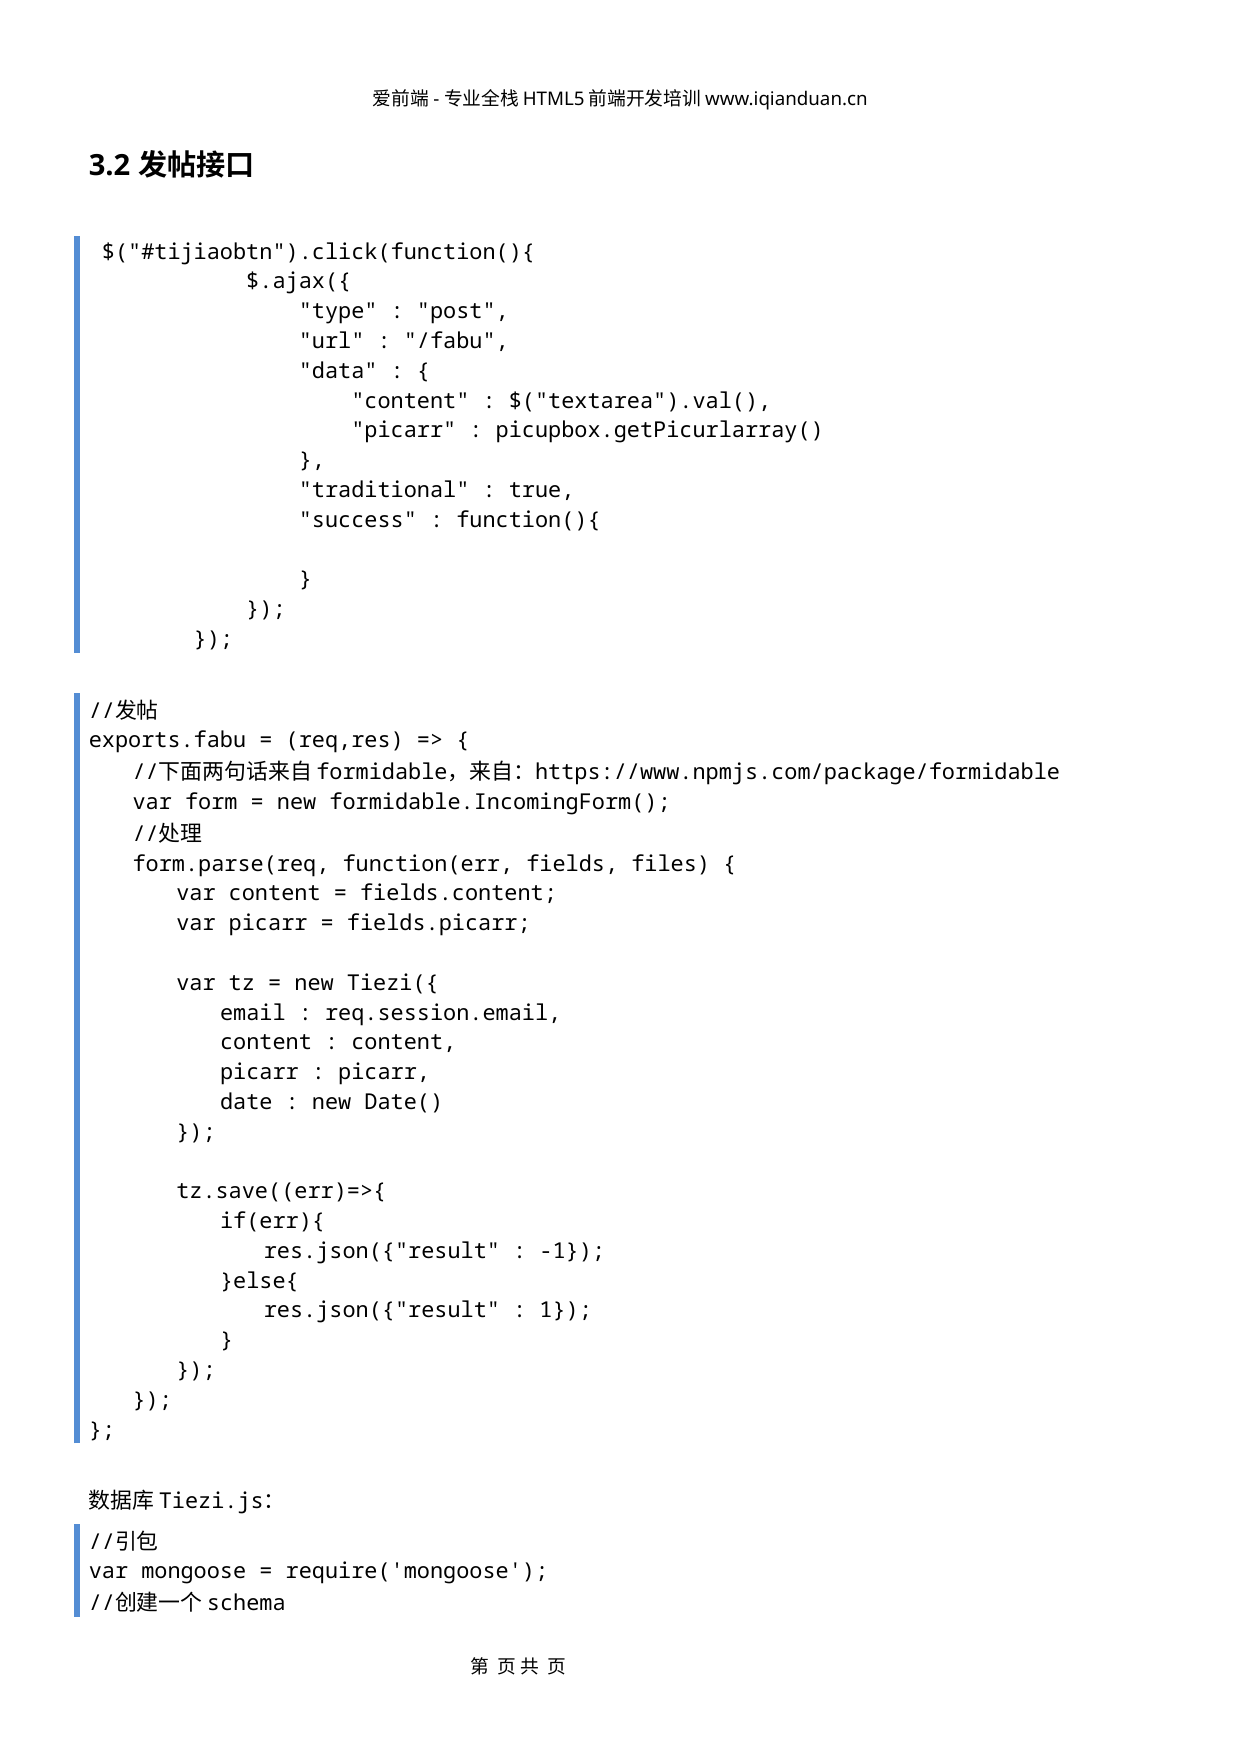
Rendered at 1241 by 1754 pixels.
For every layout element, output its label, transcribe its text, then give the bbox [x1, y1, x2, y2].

text "success" : function(){ [88, 504, 1152, 533]
text "traditional" : true, [88, 474, 1152, 504]
text }); [88, 1354, 1152, 1384]
text res.json({"result" : -1}); [88, 1235, 1152, 1264]
text "url" : "/fabu", [88, 325, 1152, 355]
text //处理 [88, 816, 1152, 847]
text var tz = new Tiezi({ [88, 967, 1152, 996]
text picarr : picarr, [88, 1056, 1152, 1086]
text "data" : { [88, 355, 1152, 384]
text content : content, [88, 1026, 1152, 1056]
text //创建一个schema [88, 1585, 1152, 1617]
text var picarr = fields.picarr; [88, 907, 1152, 937]
text }, [88, 444, 1152, 474]
text "type" : "post", [88, 295, 1152, 325]
text }); [88, 1384, 1152, 1413]
text 数据库Tiezi.js： [88, 1483, 1152, 1516]
subtitle 3.2 发帖接口 [88, 131, 1152, 196]
text res.json({"result" : 1}); [88, 1294, 1152, 1324]
text var mongoose = require('mongoose'); [88, 1555, 1152, 1585]
text date : new Date() [88, 1086, 1152, 1116]
text var content = fields.content; [88, 877, 1152, 907]
text } [88, 1324, 1152, 1354]
text $("#tijiaobtn").click(function(){ [80, 236, 1152, 265]
text }else{ [88, 1264, 1152, 1294]
text form.parse(req, function(err, fields, files) { [88, 847, 1152, 877]
text email : req.session.email, [88, 996, 1152, 1026]
text tz.save((err)=>{ [88, 1175, 1152, 1205]
text }; [88, 1413, 1152, 1443]
text "content" : $("textarea").val(), [88, 384, 1152, 414]
text //下面两句话来自formidable，来自：https://www.npmjs.com/package/formidable [88, 754, 1152, 786]
text }); [88, 1116, 1152, 1145]
text } [88, 563, 1152, 593]
text }); [88, 623, 1152, 653]
text $.ajax({ [88, 265, 1152, 295]
text //引包 [80, 1524, 1152, 1555]
text //发帖 [80, 693, 1152, 724]
text exports.fabu = (req,res) => { [88, 724, 1152, 754]
text var form = new formidable.IncomingForm(); [88, 786, 1152, 816]
text }); [88, 593, 1152, 623]
text if(err){ [88, 1205, 1152, 1235]
text "picarr" : picupbox.getPicurlarray() [88, 414, 1152, 444]
